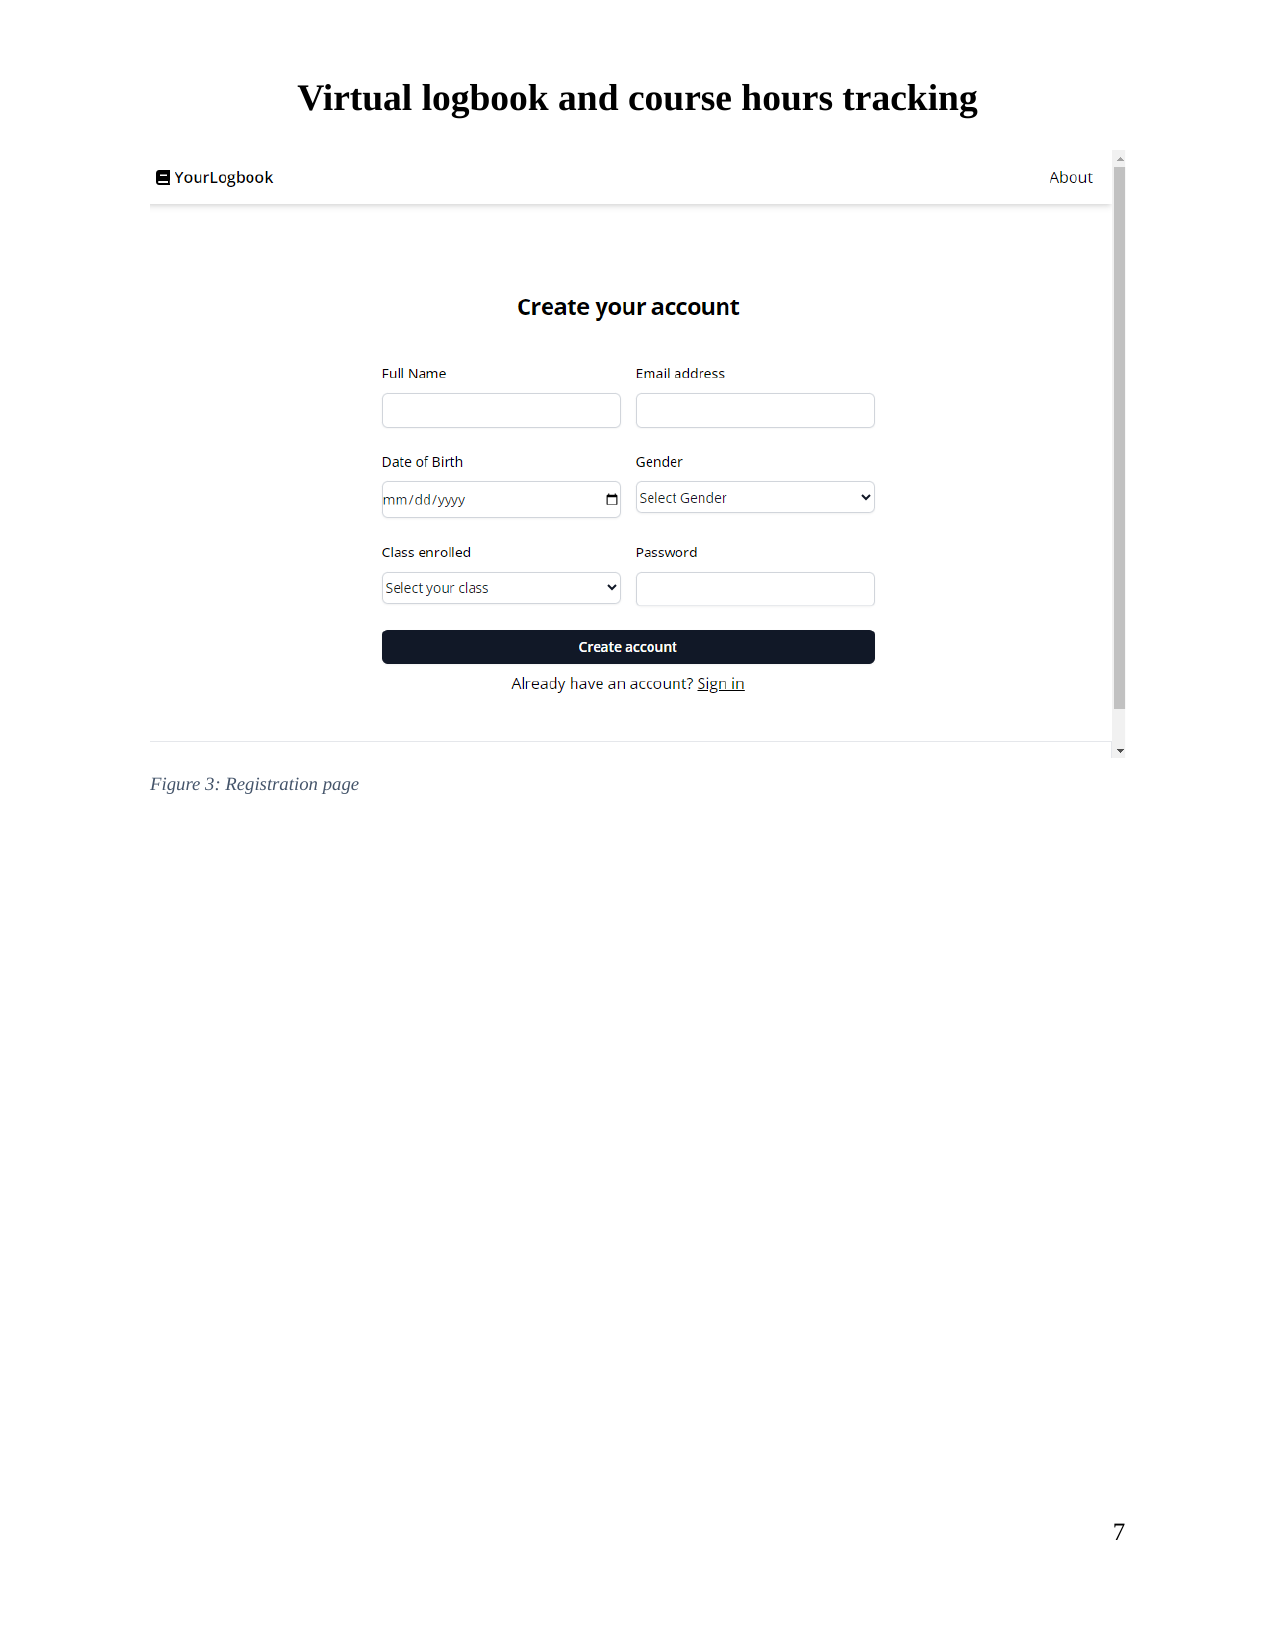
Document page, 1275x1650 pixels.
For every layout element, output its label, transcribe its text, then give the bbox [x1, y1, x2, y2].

text Figure 3: Registration page [150, 772, 1125, 794]
picture [150, 150, 1125, 758]
